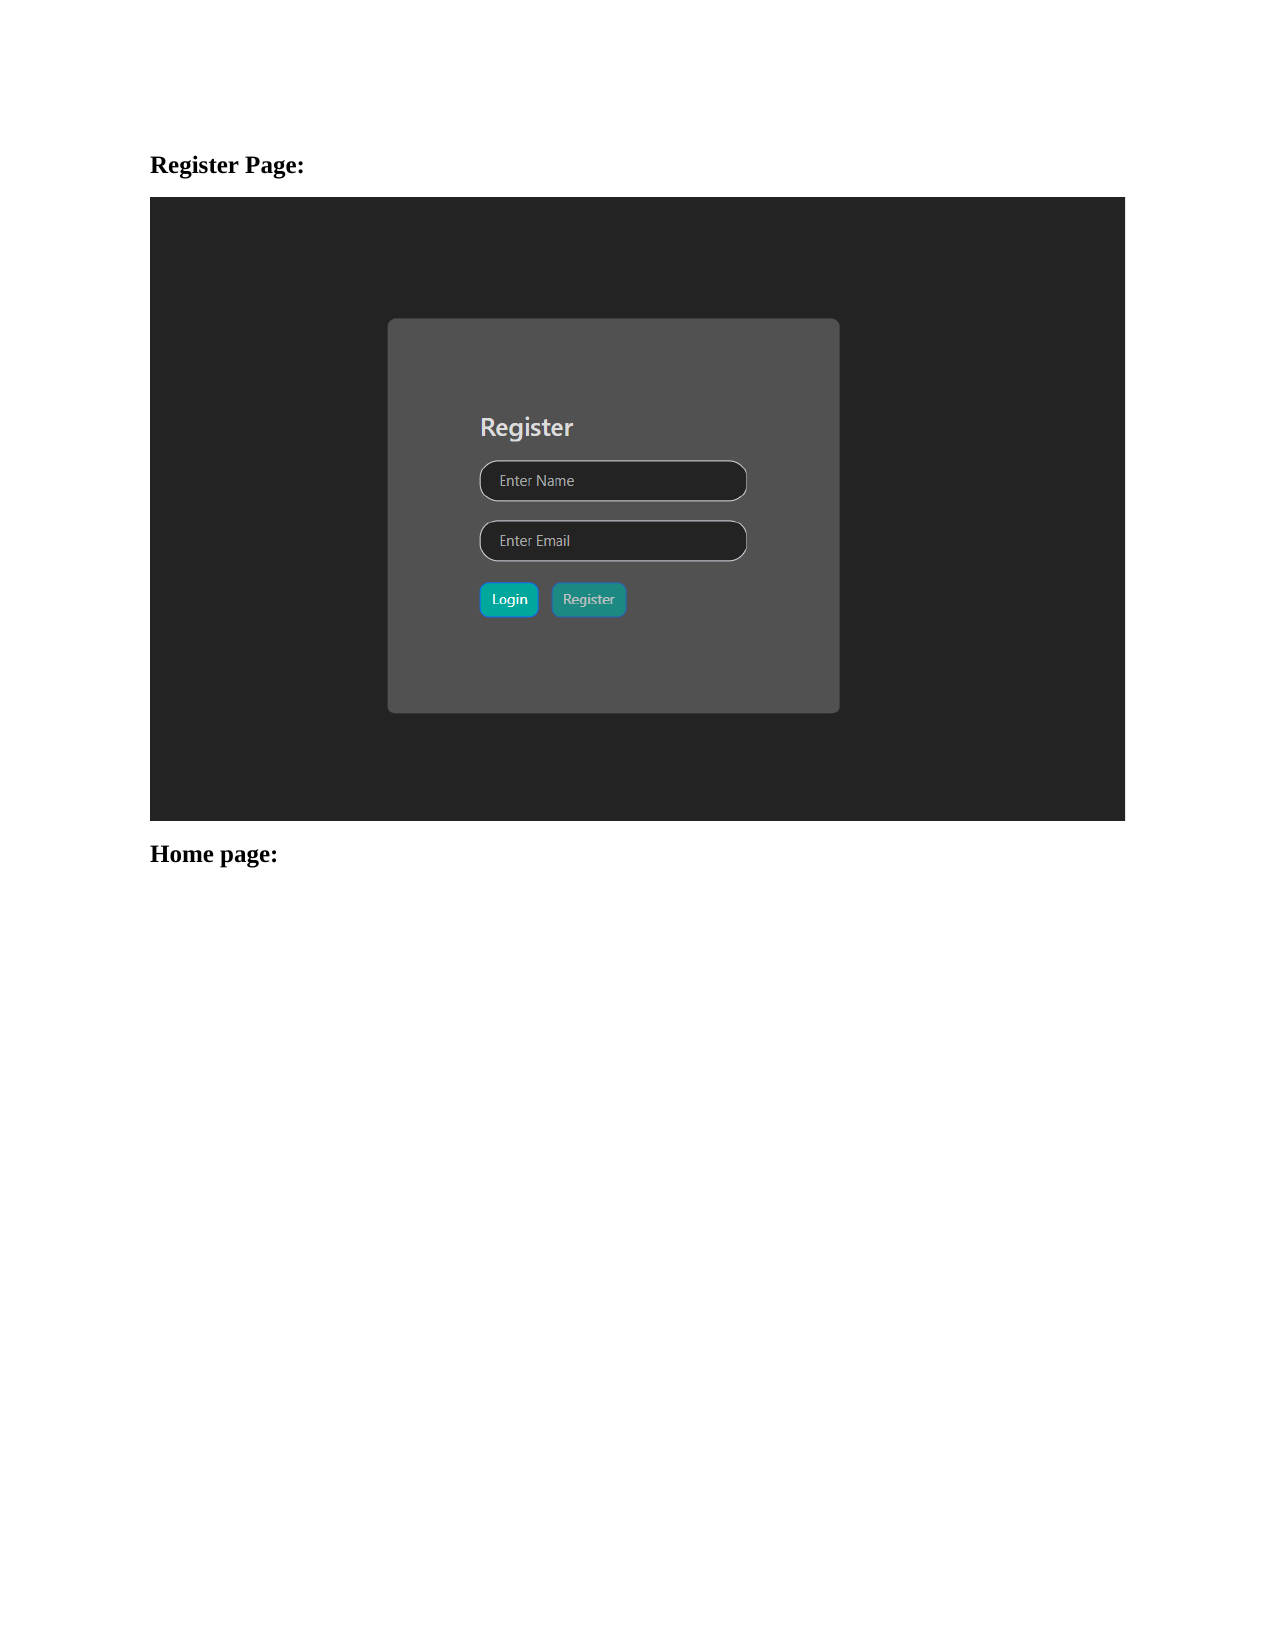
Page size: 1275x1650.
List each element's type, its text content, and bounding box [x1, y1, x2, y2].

text Home page: [150, 839, 1125, 868]
picture [150, 197, 1125, 821]
text Register Page: [150, 150, 1125, 179]
